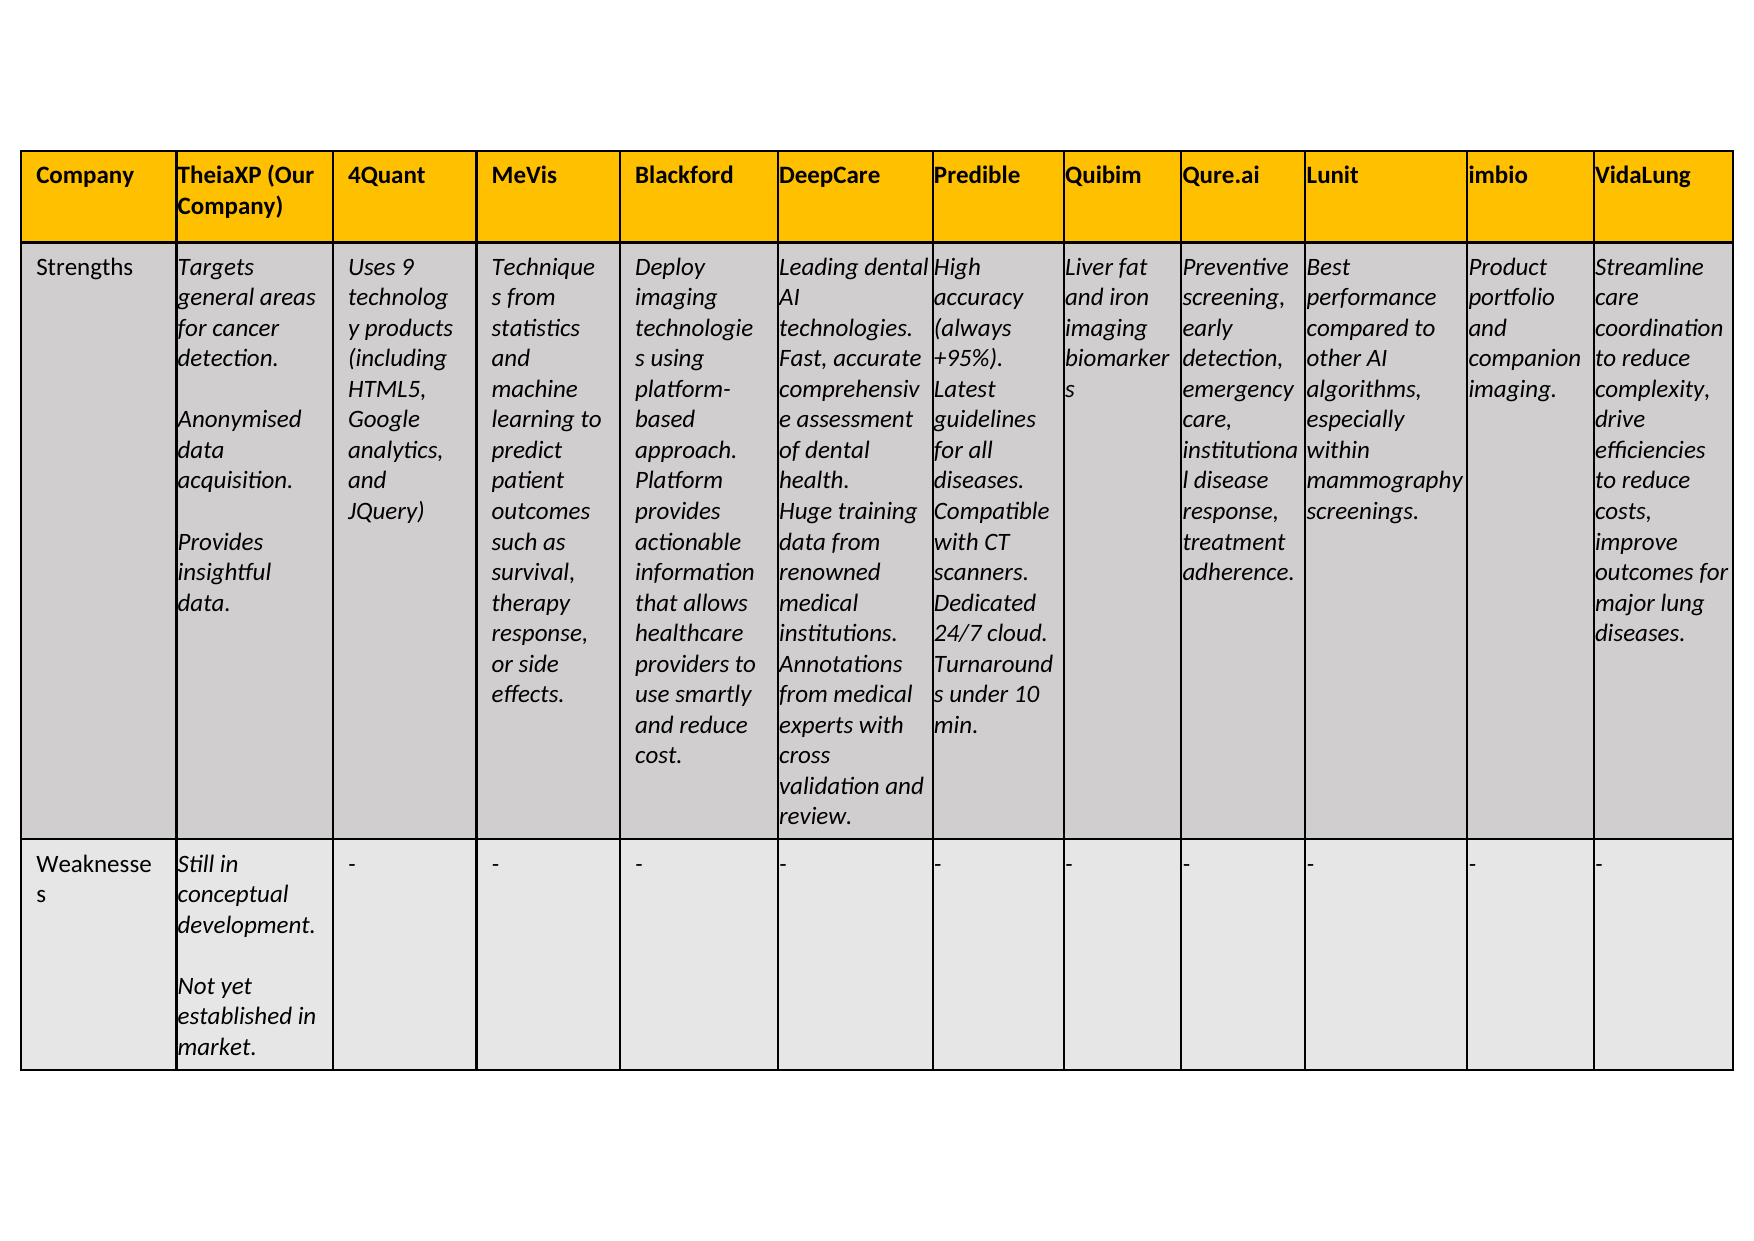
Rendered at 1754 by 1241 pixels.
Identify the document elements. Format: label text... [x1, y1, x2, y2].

table_header VidaLung [1595, 152, 1732, 241]
table_cell - [621, 840, 777, 1069]
table_cell Product portfolio and companion imaging. [1468, 244, 1593, 838]
table_cell Preventive screening, early detection, emergency care, institutional disease response, treatment adherence. [1182, 244, 1304, 838]
table_header Company [22, 152, 175, 241]
table_header imbio [1468, 152, 1593, 241]
table_cell Leading dental AI technologies. Fast, accurate comprehensive assessment of dental health. Huge training data from renowned medical institutions. Annotations from medical experts with cross validation and review. [779, 244, 932, 838]
table_header Qure.ai [1182, 152, 1304, 241]
table_cell Still in conceptual development. Not yet established in market. [178, 840, 332, 1069]
table_cell - [478, 840, 619, 1069]
table_cell Streamline care coordination to reduce complexity, drive efficiencies to reduce costs, improve outcomes for major lung diseases. [1595, 244, 1732, 838]
table_cell Deploy imaging technologies using platform-based approach. Platform provides actionable information that allows healthcare providers to use smartly and reduce cost. [621, 244, 777, 838]
table_header DeepCare [779, 152, 932, 241]
table_cell Targets general areas for cancer detection. Anonymised data acquisition. Provides insightful data. [178, 244, 332, 838]
table_cell Techniques from statistics and machine learning to predict patient outcomes such as survival, therapy response, or side effects. [478, 244, 619, 838]
table_cell High accuracy (always +95%). Latest guidelines for all diseases. Compatible with CT scanners. Dedicated 24/7 cloud. Turnarounds under 10 min. [934, 244, 1063, 838]
table_cell - [1065, 840, 1180, 1069]
table_cell - [1595, 840, 1732, 1069]
table_cell - [1306, 840, 1466, 1069]
table_cell Uses 9 technology products (including HTML5, Google analytics, and JQuery) [334, 244, 475, 838]
table_cell - [334, 840, 475, 1069]
table_header Quibim [1065, 152, 1180, 241]
table_header Blackford [621, 152, 777, 241]
table_cell - [1182, 840, 1304, 1069]
table_cell Strengths [22, 244, 175, 838]
table_cell Best performance compared to other AI algorithms, especially within mammography screenings. [1306, 244, 1466, 838]
table_cell - [1468, 840, 1593, 1069]
table_cell Liver fat and iron imaging biomarkers [1065, 244, 1180, 838]
table_header Predible [934, 152, 1063, 241]
table_header MeVis [478, 152, 619, 241]
table_cell - [934, 840, 1063, 1069]
table_cell Weaknesses [22, 840, 175, 1069]
table_header 4Quant [334, 152, 475, 241]
table_header TheiaXP (Our Company) [178, 152, 332, 241]
table_header Lunit [1306, 152, 1466, 241]
table_cell - [779, 840, 932, 1069]
